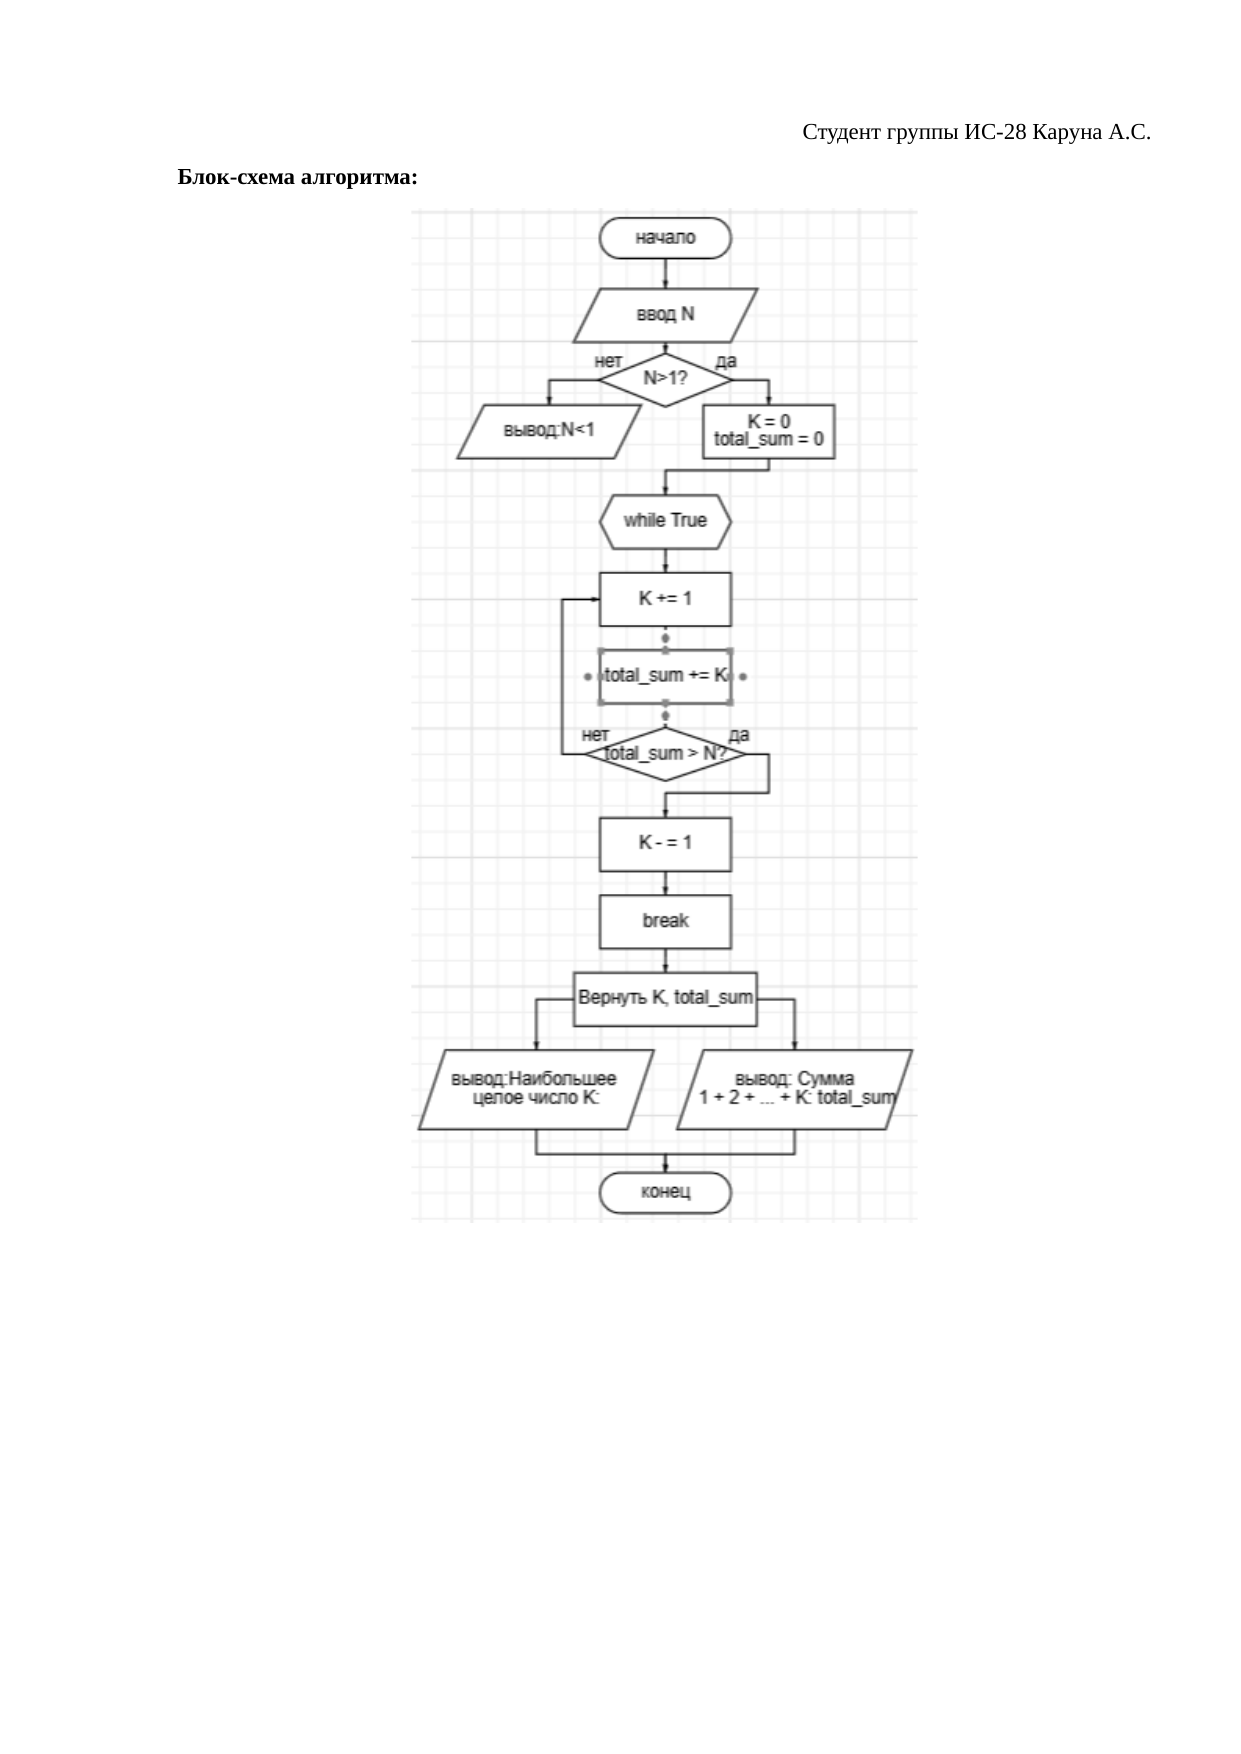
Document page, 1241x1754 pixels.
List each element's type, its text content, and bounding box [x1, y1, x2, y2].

text Блок-схема алгоритма: [177, 163, 1152, 189]
text Студент группы ИС-28 Каруна А.С. [177, 118, 1152, 144]
picture [411, 208, 918, 1223]
